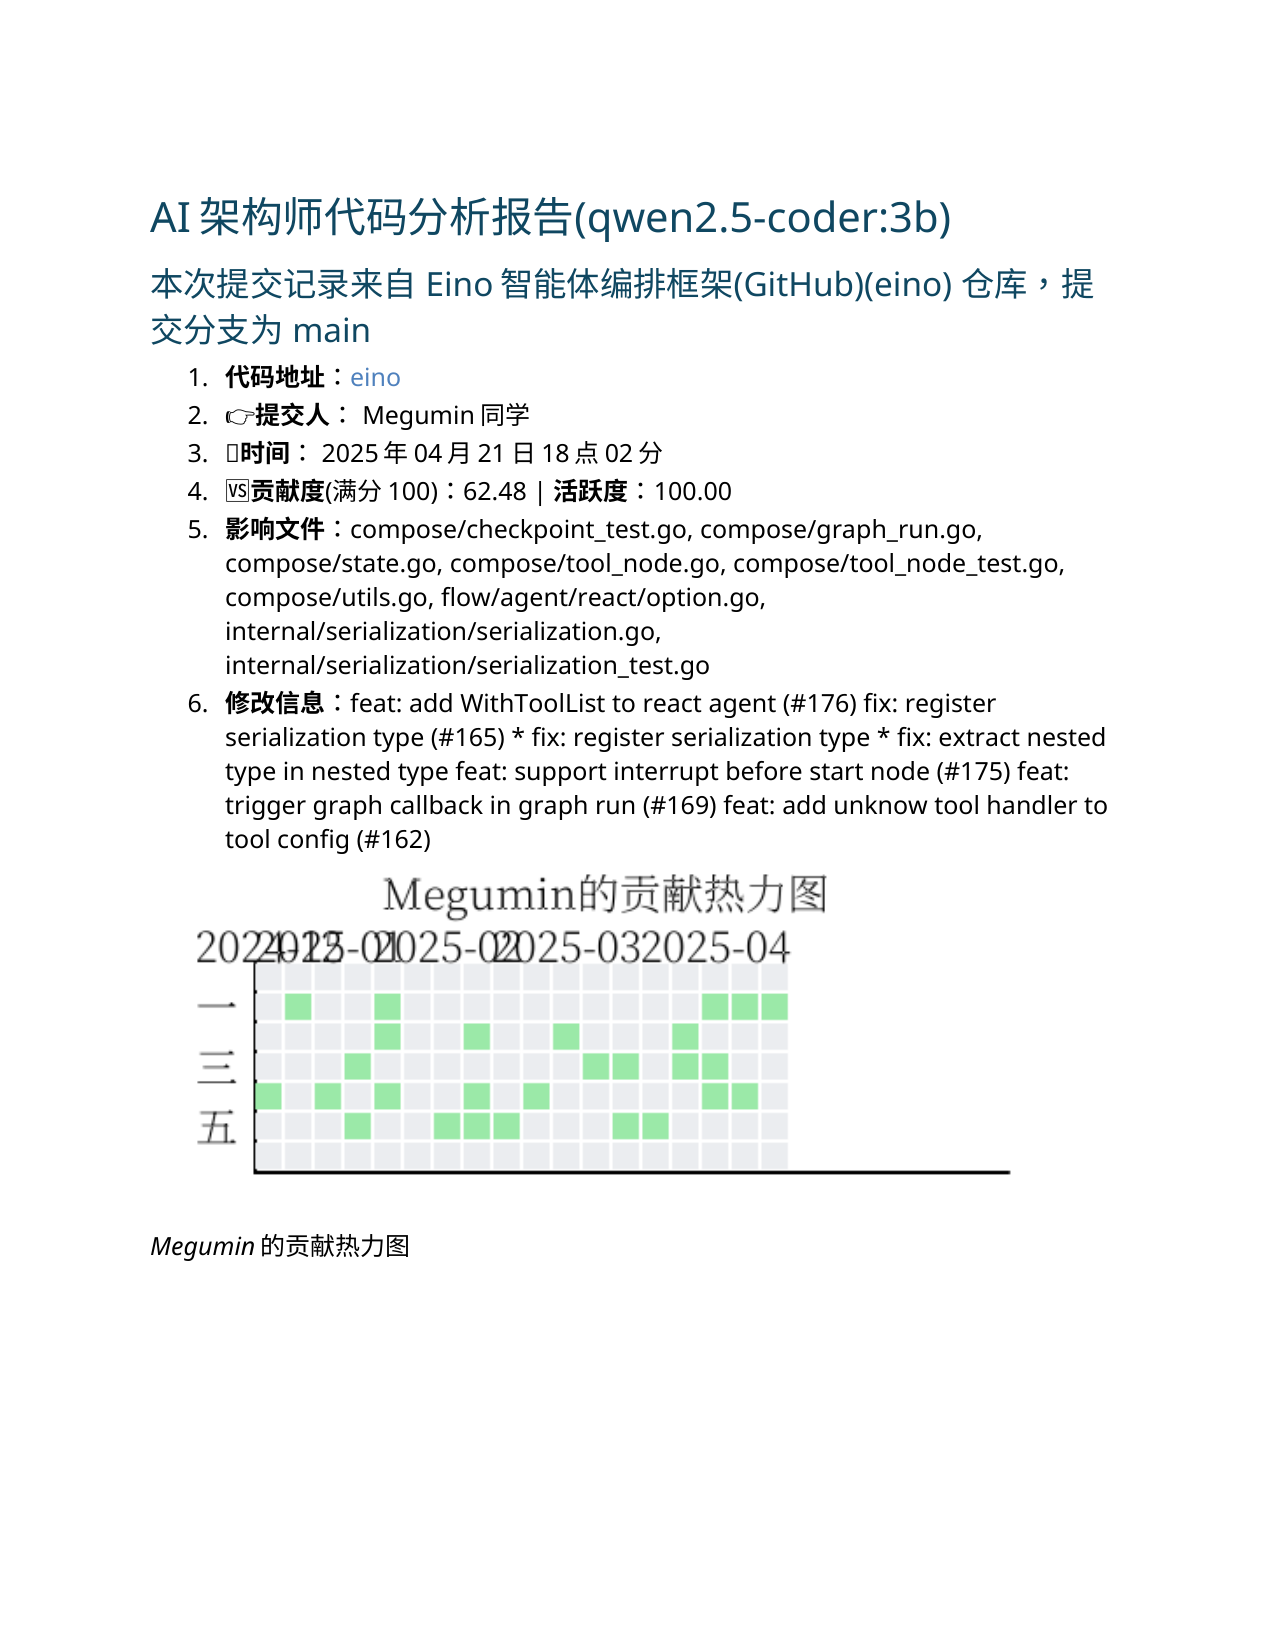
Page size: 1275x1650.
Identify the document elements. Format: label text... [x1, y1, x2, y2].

subtitle 本次提交记录来自 Eino智能体编排框架(GitHub)(eino) 仓库，提交分支为 main [150, 261, 1125, 352]
list ⏰时间： 2025年04月21日18点02分 [187, 436, 1125, 470]
list 影响文件：compose/checkpoint_test.go, compose/graph_run.go, compose/state.go, compose/tool_node.go, compose/tool_node_test.go, compose/utils.go, flow/agent/react/option.go, internal/serialization/serialization.go, internal/serialization/serialization_test.go [187, 511, 1125, 682]
list 👉🏼提交人： Megumin同学 [187, 398, 1125, 432]
list 修改信息：feat: add WithToolList to react agent (#176) fix: register serialization type (#165) * fix: register serialization type * fix: extract nested type in nested type feat: support interrupt before start node (#175) feat: trigger graph callback in graph run (#169) feat: add unknow tool handler to tool config (#162) [187, 685, 1125, 856]
list 代码地址：eino [187, 360, 1125, 394]
picture [168, 859, 1044, 1208]
text Megumin的贡献热力图 [150, 1228, 1125, 1263]
subtitle AI架构师代码分析报告(qwen2.5-coder:3b) [150, 187, 1125, 244]
list 🆚贡献度(满分100)：62.48 | 活跃度：100.00 [187, 473, 1125, 508]
